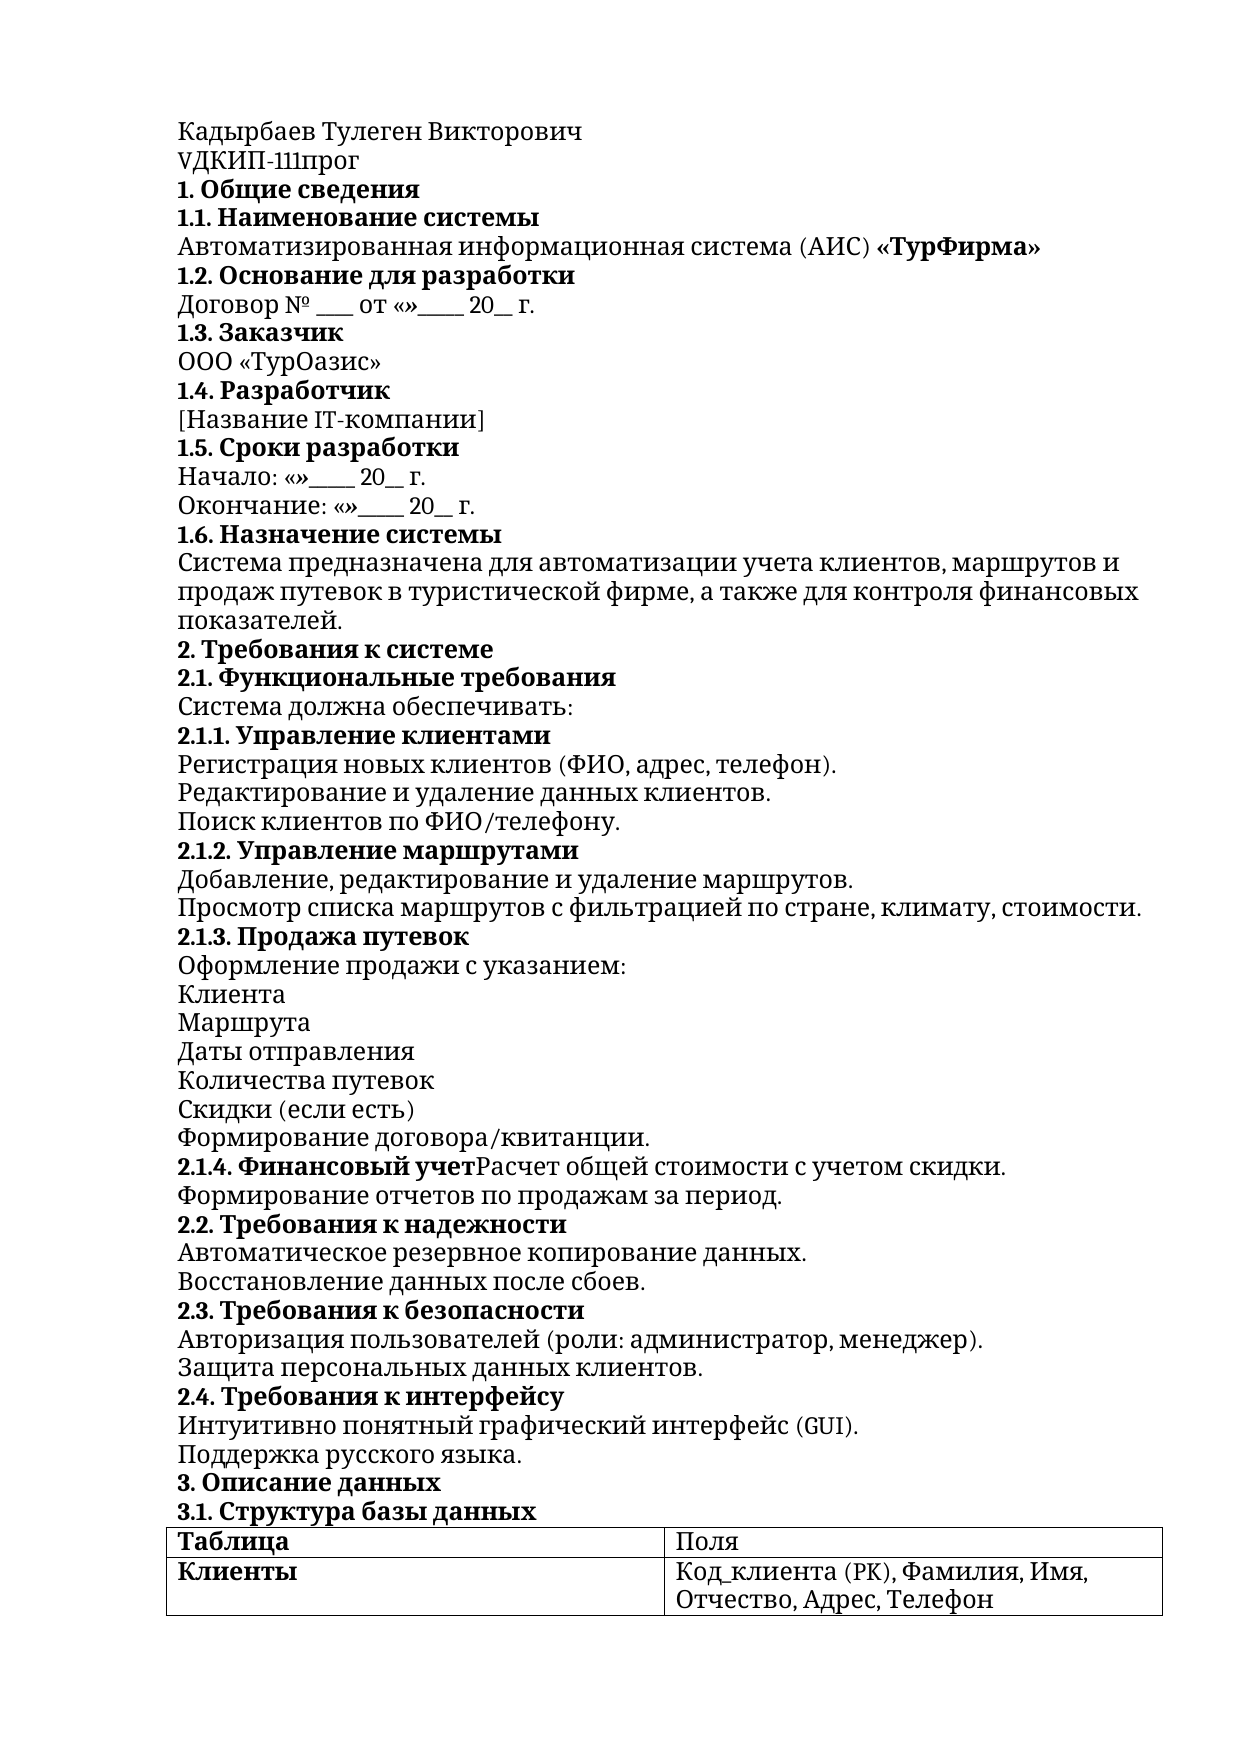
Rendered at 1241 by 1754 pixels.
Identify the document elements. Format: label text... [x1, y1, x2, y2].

table_cell Код_клиента (PK), Фамилия, Имя, Отчество, Адрес, Телефон [665, 1558, 1162, 1615]
table_header Таблица [167, 1528, 664, 1557]
text Кадырбаев Тулеген Викторович VДКИП-111прог 1. Общие сведения 1.1. Наименование системы Автоматизированная информационная система (АИС) «ТурФирма» 1.2. Основание для разработки Договор № ____ от «»_____ 20__ г. 1.3. Заказчик ООО «ТурОазис» 1.4. Разработчик [Название IT-компании] 1.5. Сроки разработки Начало: «»_____ 20__ г. Окончание: «»_____ 20__ г. 1.6. Назначение системы Система предназначена для автоматизации учета клиентов, маршрутов и продаж путевок в туристической фирме, а также для контроля финансовых показателей. 2. Требования к системе 2.1. Функциональные требования Система должна обеспечивать: 2.1.1. Управление клиентами Регистрация новых клиентов (ФИО, адрес, телефон). Редактирование и удаление данных клиентов. Поиск клиентов по ФИО/телефону. 2.1.2. Управление маршрутами Добавление, редактирование и удаление маршрутов. Просмотр списка маршрутов с фильтрацией по стране, климату, стоимости. 2.1.3. Продажа путевок Оформление продажи с указанием: Клиента Маршрута Даты отправления Количества путевок Скидки (если есть) Формирование договора/квитанции. 2.1.4. Финансовый учетРасчет общей стоимости с учетом скидки. Формирование отчетов по продажам за период. 2.2. Требования к надежности Автоматическое резервное копирование данных. Восстановление данных после сбоев. 2.3. Требования к безопасности Авторизация пользователей (роли: администратор, менеджер). Защита персональных данных клиентов. 2.4. Требования к интерфейсу Интуитивно понятный графический интерфейс (GUI). Поддержка русского языка. 3. Описание данных 3.1. Структура базы данных [177, 118, 1152, 1527]
table_cell Клиенты [167, 1558, 664, 1615]
table_header Поля [665, 1528, 1162, 1557]
